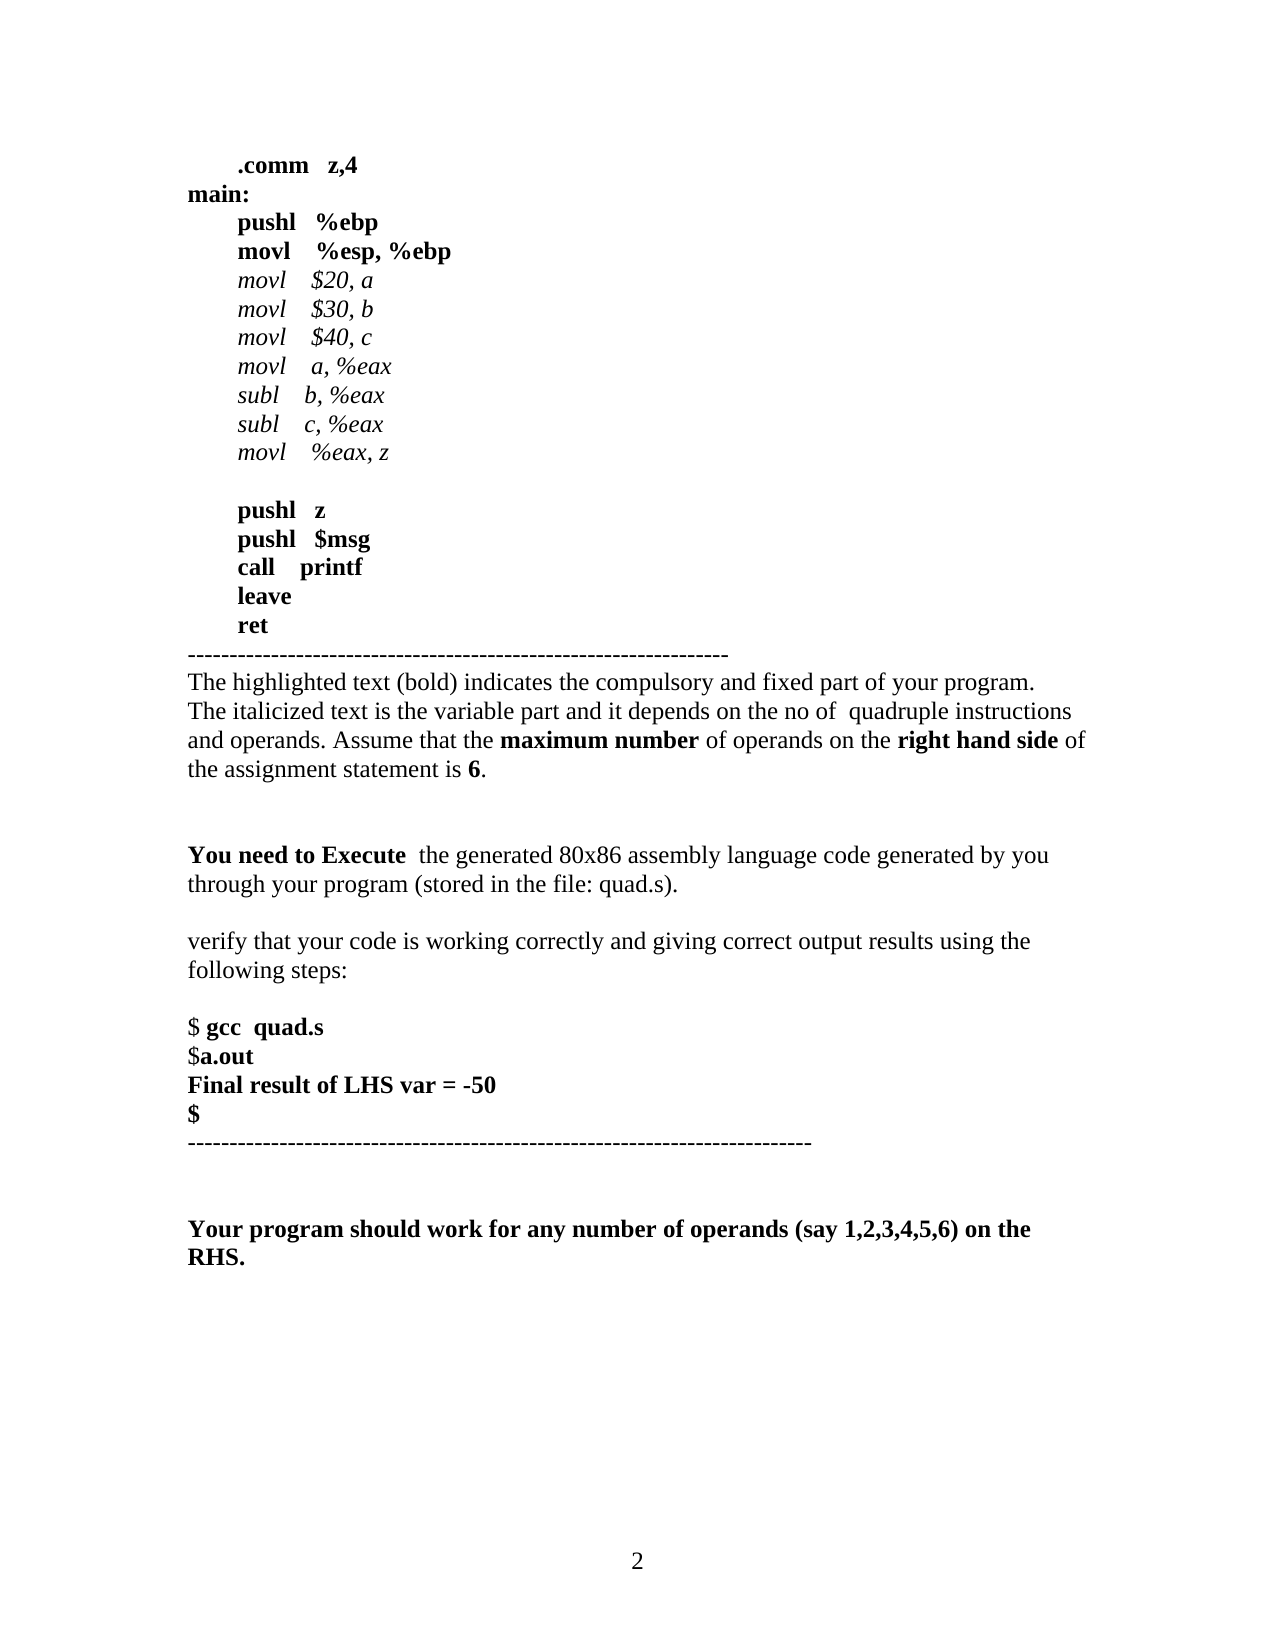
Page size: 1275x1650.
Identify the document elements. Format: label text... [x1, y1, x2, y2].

text movl %eax, z [187, 437, 1087, 466]
text subl b, %eax [187, 380, 1087, 409]
text subl c, %eax [187, 409, 1087, 437]
text The italicized text is the variable part and it depends on the no of quadruple instructions and operands. Assume that the maximum number of operands on the right hand side of the assignment statement is 6. [187, 696, 1087, 782]
text pushl %ebp [187, 207, 1087, 236]
text pushl $msg [187, 524, 1087, 552]
text --------------------------------------------------------------------------- [187, 1127, 1087, 1156]
text leave [187, 581, 1087, 610]
text ----------------------------------------------------------------- [187, 639, 1087, 667]
text movl a, %eax [187, 351, 1087, 380]
text movl $30, b [187, 294, 1087, 322]
text Final result of LHS var = -50 [187, 1070, 1087, 1099]
text $a.out [187, 1041, 1087, 1070]
text movl $20, a [187, 265, 1087, 294]
text ret [187, 610, 1087, 639]
text verify that your code is working correctly and giving correct output results using the following steps: [187, 926, 1087, 984]
text $ [187, 1099, 1087, 1127]
text The highlighted text (bold) indicates the compulsory and fixed part of your program. [187, 667, 1087, 696]
text movl %esp, %ebp [187, 236, 1087, 265]
text Your program should work for any number of operands (say 1,2,3,4,5,6) on the RHS. [187, 1214, 1087, 1271]
text main: [187, 179, 1087, 207]
text $ gcc quad.s [187, 1012, 1087, 1041]
text movl $40, c [187, 322, 1087, 351]
text call printf [187, 552, 1087, 581]
text You need to Execute the generated 80x86 assembly language code generated by you through your program (stored in the file: quad.s). [187, 840, 1087, 897]
text pushl z [187, 495, 1087, 524]
text .comm z,4 [187, 150, 1087, 179]
